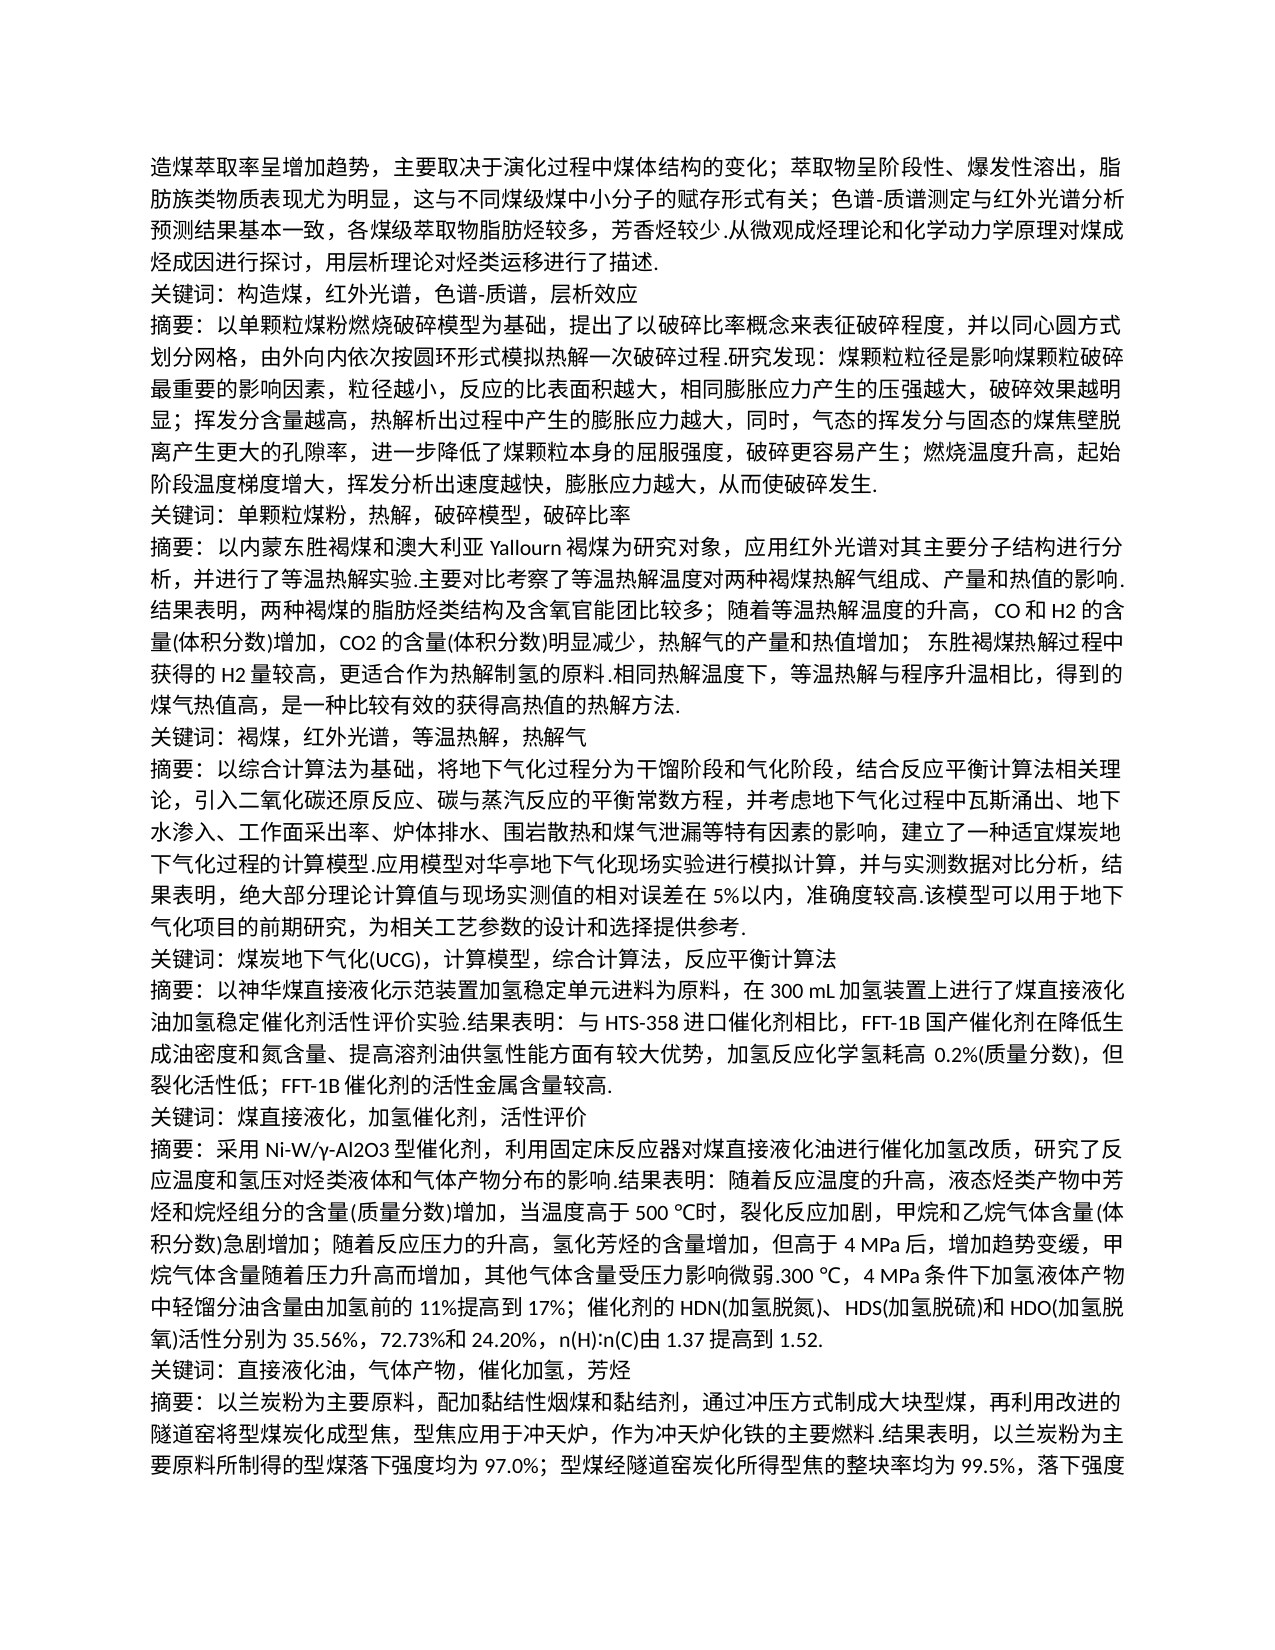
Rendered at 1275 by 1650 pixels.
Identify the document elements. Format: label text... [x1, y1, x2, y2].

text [150, 1385, 1125, 1480]
text 摘要：以综合计算法为基础，将地下气化过程分为干馏阶段和气化阶段，结合反应平衡计算法相关理论，引入二氧化碳还原反应、碳与蒸汽反应的平衡常数方程，并考虑地下气化过程中瓦斯涌出、地下水渗入、工作面采出率、炉体排水、围岩散热和煤气泄漏等特有因素的影响，建立了一种适宜煤炭地下气化过程的计算模型.应用模型对华亭地下气化现场实验进行模拟计算，并与实测数据对比分析，结果表明，绝大部分理论计算值与现场实测值的相对误差在5%以内，准确度较高.该模型可以用于地下气化项目的前期研究，为相关工艺参数的设计和选择提供参考. [150, 752, 1125, 942]
text 关键词：构造煤，红外光谱，色谱-质谱，层析效应 [150, 277, 1125, 308]
text 关键词：煤炭地下气化(UCG)，计算模型，综合计算法，反应平衡计算法 [150, 942, 1125, 973]
text 摘要：采用Ni-W/γ-Al2O3型催化剂，利用固定床反应器对煤直接液化油进行催化加氢改质，研究了反应温度和氢压对烃类液体和气体产物分布的影响.结果表明：随着反应温度的升高，液态烃类产物中芳烃和烷烃组分的含量(质量分数)增加，当温度高于500 ℃时，裂化反应加剧，甲烷和乙烷气体含量(体积分数)急剧增加；随着反应压力的升高，氢化芳烃的含量增加，但高于4 MPa后，增加趋势变缓，甲烷气体含量随着压力升高而增加，其他气体含量受压力影响微弱.300 ℃，4 MPa条件下加氢液体产物中轻馏分油含量由加氢前的11%提高到17%；催化剂的HDN(加氢脱氮)、HDS(加氢脱硫)和HDO(加氢脱氧)活性分别为35.56%，72.73%和24.20%，n(H)∶n(C)由1.37提高到1.52. [150, 1132, 1125, 1353]
text 关键词：直接液化油，气体产物，催化加氢，芳烃 [150, 1353, 1125, 1385]
text 关键词：褐煤，红外光谱，等温热解，热解气 [150, 720, 1125, 752]
text 摘要：以神华煤直接液化示范装置加氢稳定单元进料为原料，在300 mL加氢装置上进行了煤直接液化油加氢稳定催化剂活性评价实验.结果表明：与HTS-358进口催化剂相比，FFT-1B国产催化剂在降低生成油密度和氮含量、提高溶剂油供氢性能方面有较大优势，加氢反应化学氢耗高0.2%(质量分数)，但裂化活性低；FFT-1B催化剂的活性金属含量较高. [150, 973, 1125, 1100]
text 关键词：单颗粒煤粉，热解，破碎模型，破碎比率 [150, 498, 1125, 530]
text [150, 150, 1125, 277]
text 关键词：煤直接液化，加氢催化剂，活性评价 [150, 1100, 1125, 1132]
text 摘要：以单颗粒煤粉燃烧破碎模型为基础，提出了以破碎比率概念来表征破碎程度，并以同心圆方式划分网格，由外向内依次按圆环形式模拟热解一次破碎过程.研究发现：煤颗粒粒径是影响煤颗粒破碎最重要的影响因素，粒径越小，反应的比表面积越大，相同膨胀应力产生的压强越大，破碎效果越明显；挥发分含量越高，热解析出过程中产生的膨胀应力越大，同时，气态的挥发分与固态的煤焦壁脱离产生更大的孔隙率，进一步降低了煤颗粒本身的屈服强度，破碎更容易产生；燃烧温度升高，起始阶段温度梯度增大，挥发分析出速度越快，膨胀应力越大，从而使破碎发生. [150, 308, 1125, 498]
text 摘要：以内蒙东胜褐煤和澳大利亚Yallourn褐煤为研究对象，应用红外光谱对其主要分子结构进行分析，并进行了等温热解实验.主要对比考察了等温热解温度对两种褐煤热解气组成、产量和热值的影响.结果表明，两种褐煤的脂肪烃类结构及含氧官能团比较多；随着等温热解温度的升高，CO和H2的含量(体积分数)增加，CO2的含量(体积分数)明显减少，热解气的产量和热值增加； 东胜褐煤热解过程中获得的H2量较高，更适合作为热解制氢的原料.相同热解温度下，等温热解与程序升温相比，得到的煤气热值高，是一种比较有效的获得高热值的热解方法. [150, 530, 1125, 720]
